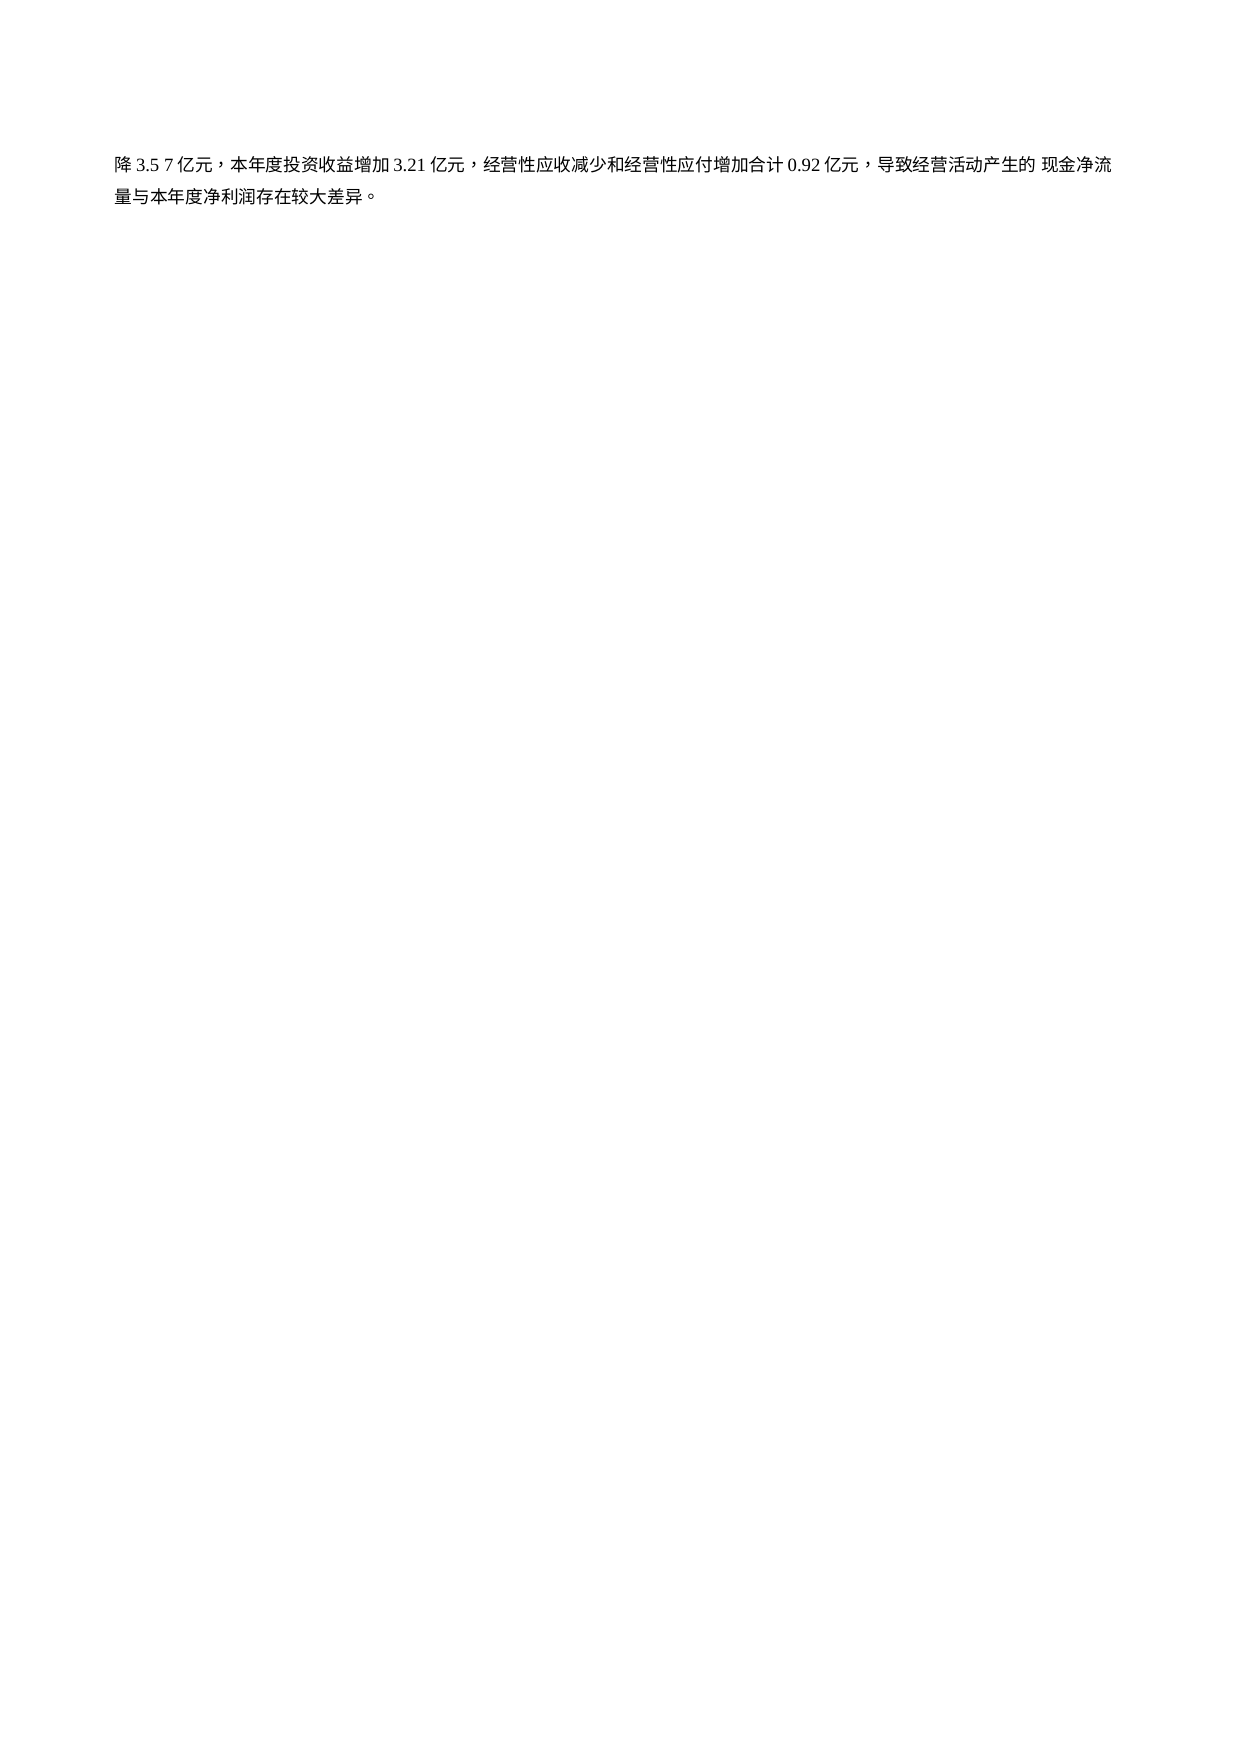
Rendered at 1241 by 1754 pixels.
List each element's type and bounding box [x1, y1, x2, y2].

text [114, 145, 1126, 211]
